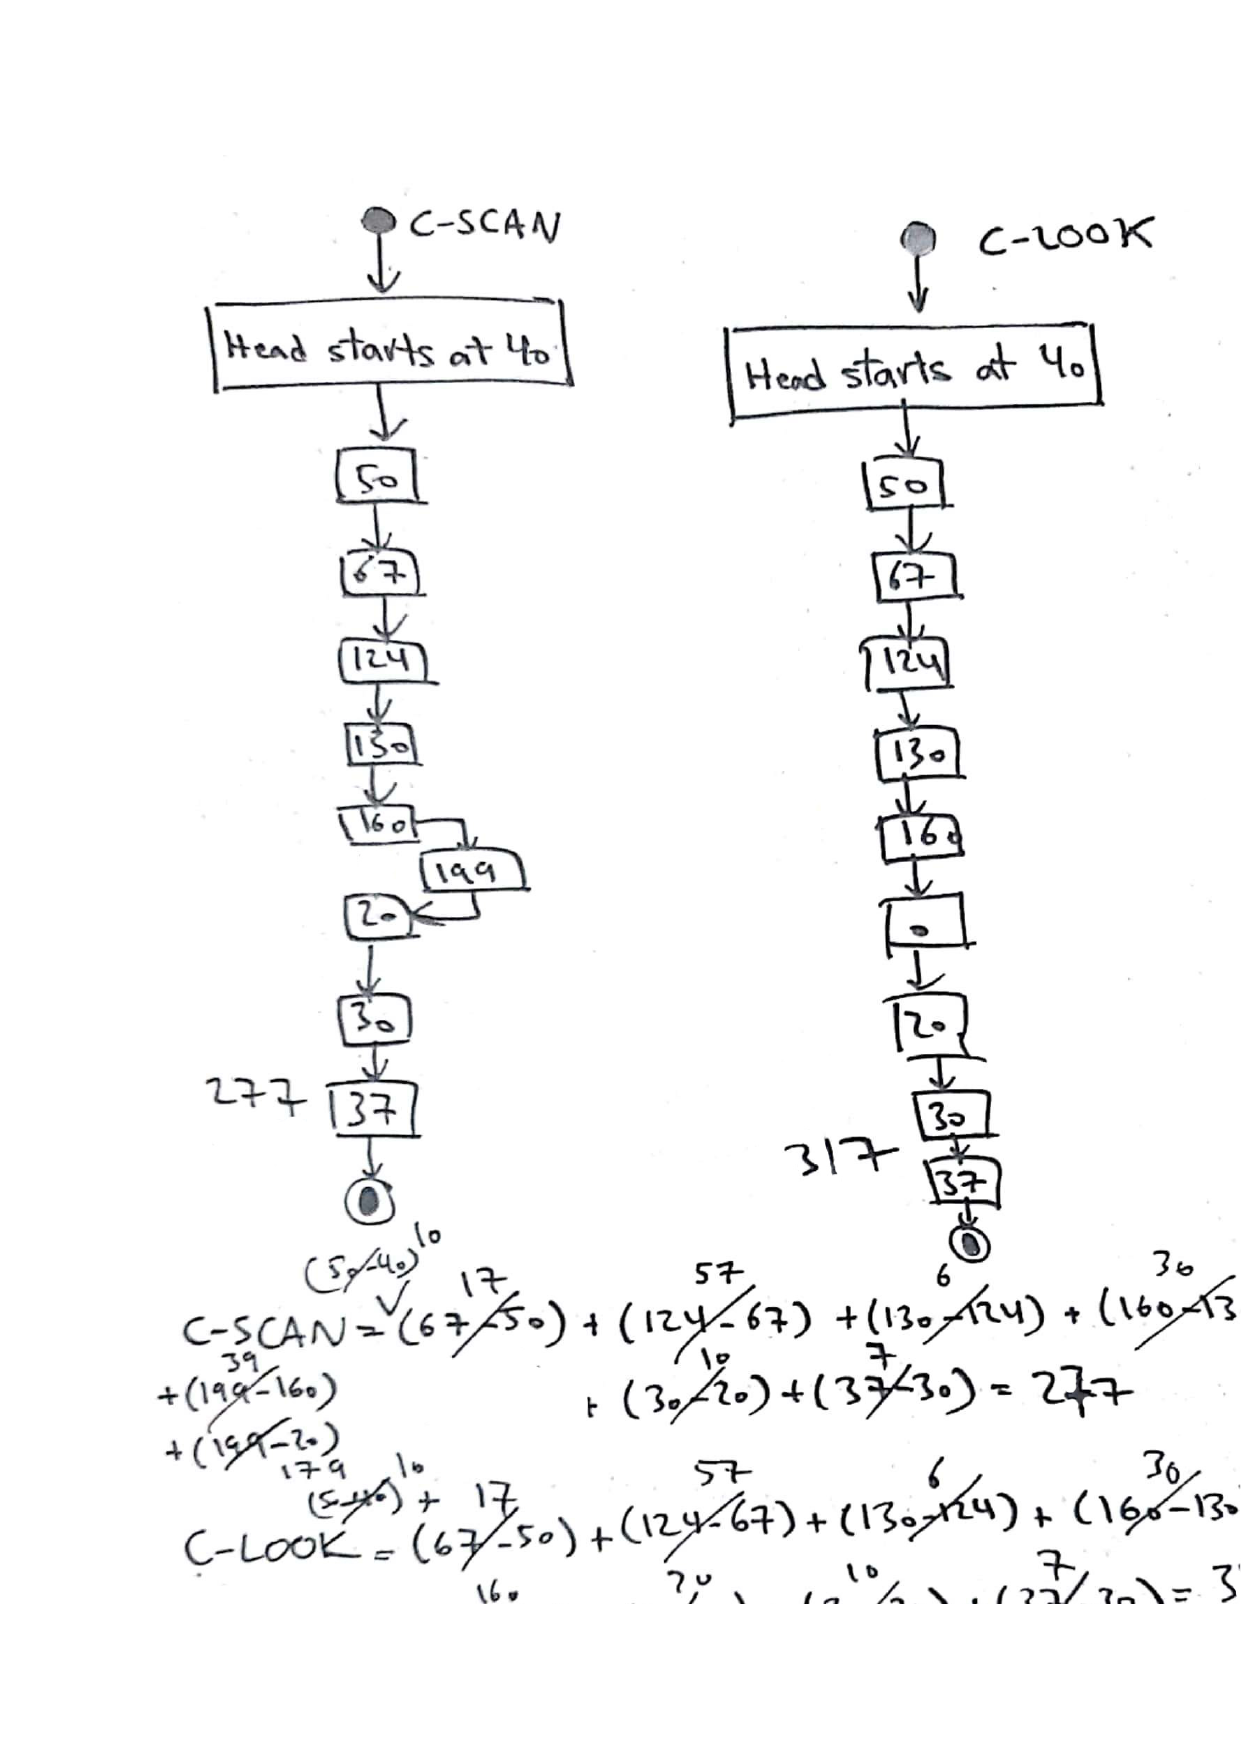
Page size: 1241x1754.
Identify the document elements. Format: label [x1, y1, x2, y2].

picture [150, 150, 1241, 1604]
